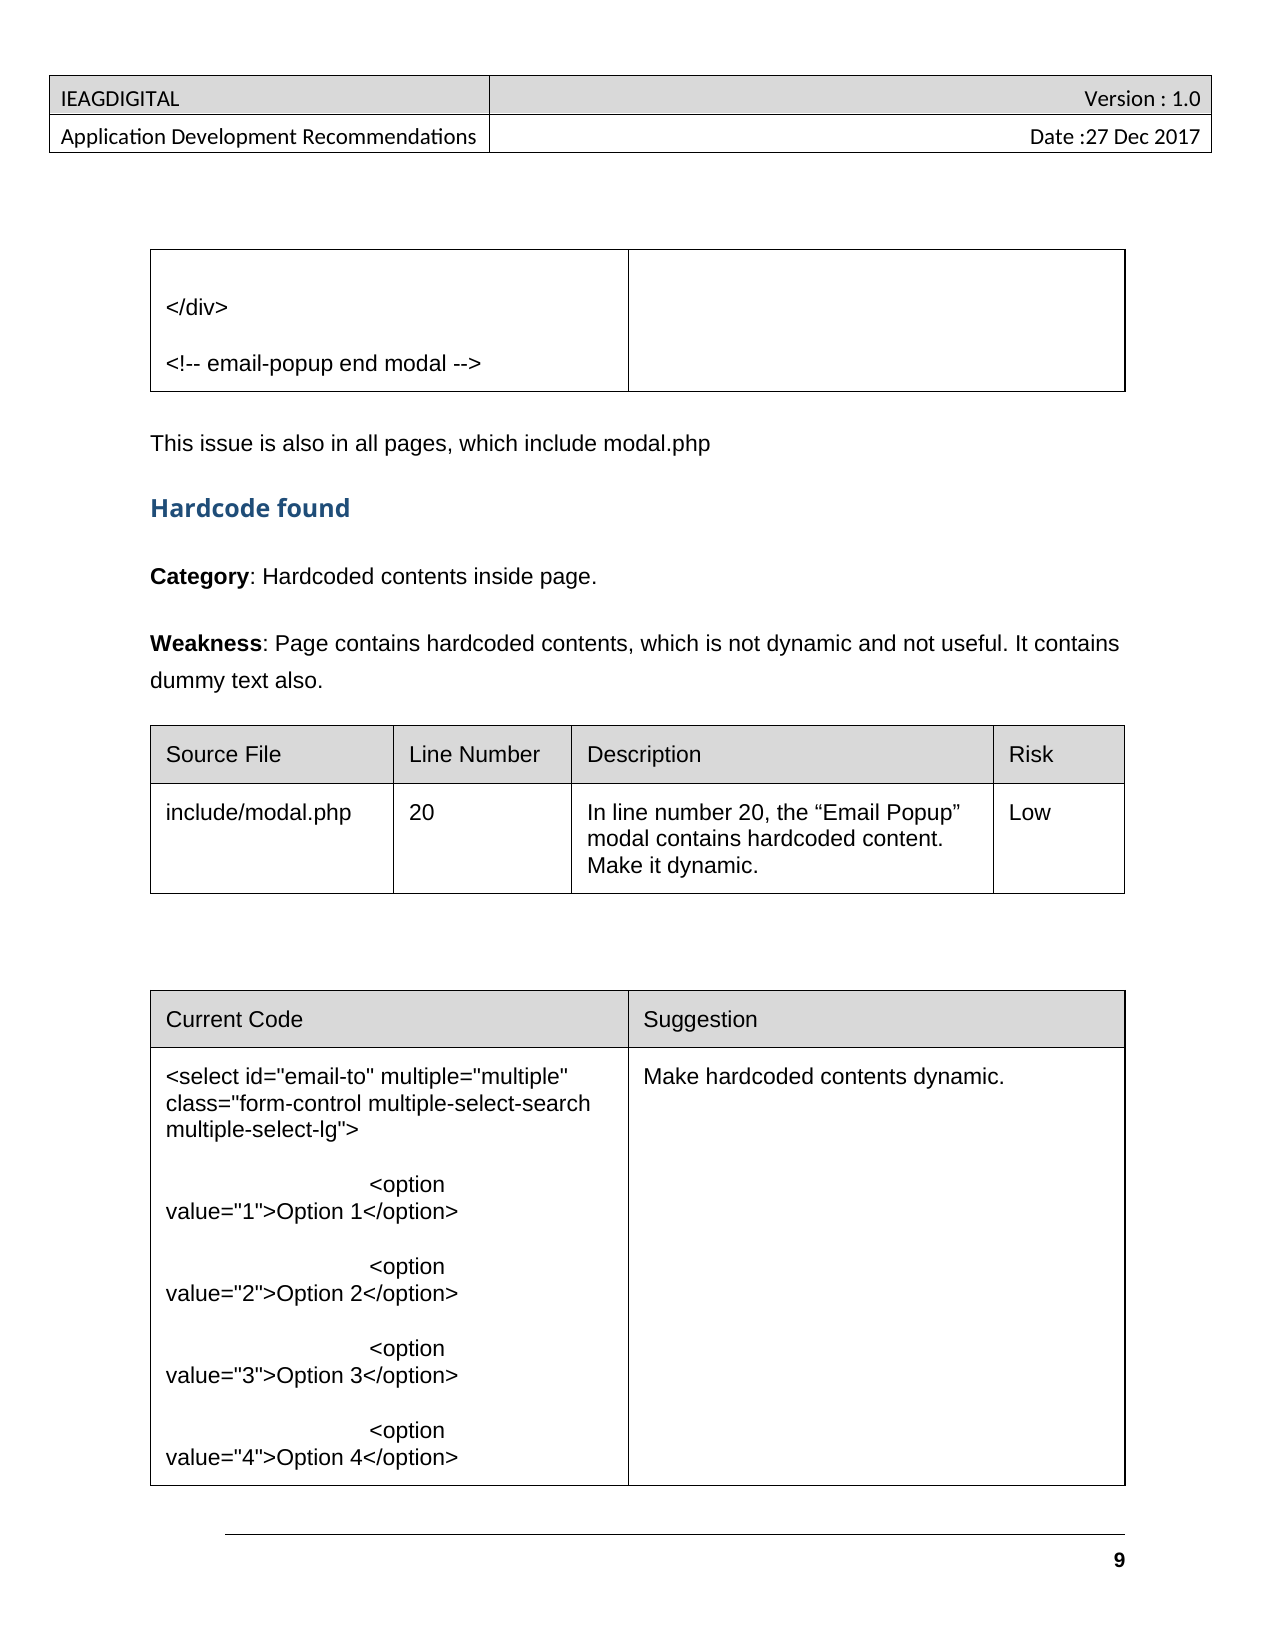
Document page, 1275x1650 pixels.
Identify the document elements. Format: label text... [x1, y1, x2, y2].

table_header Line Number [394, 726, 571, 783]
table_cell In line number 20, the “Email Popup” modal contains hardcoded content. Make it dynamic. [572, 784, 993, 893]
table_header Source File [151, 726, 393, 783]
subtitle Hardcode found [150, 488, 1125, 525]
text Weakness: Page contains hardcoded contents, which is not dynamic and not useful. It contains dummy text also. [150, 621, 1125, 696]
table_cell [151, 250, 628, 391]
table_cell include/modal.php [151, 784, 393, 893]
text Category: Hardcoded contents inside page. [150, 554, 1125, 592]
table_header Current Code [151, 991, 628, 1047]
table_header Suggestion [629, 991, 1124, 1047]
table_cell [629, 250, 1124, 391]
table_cell 20 [394, 784, 571, 893]
table_cell Low [994, 784, 1124, 893]
text This issue is also in all pages, which include modal.php [150, 421, 1125, 459]
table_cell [151, 1048, 628, 1485]
table_header Risk [994, 726, 1124, 783]
table_header Description [572, 726, 993, 783]
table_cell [629, 1048, 1124, 1485]
